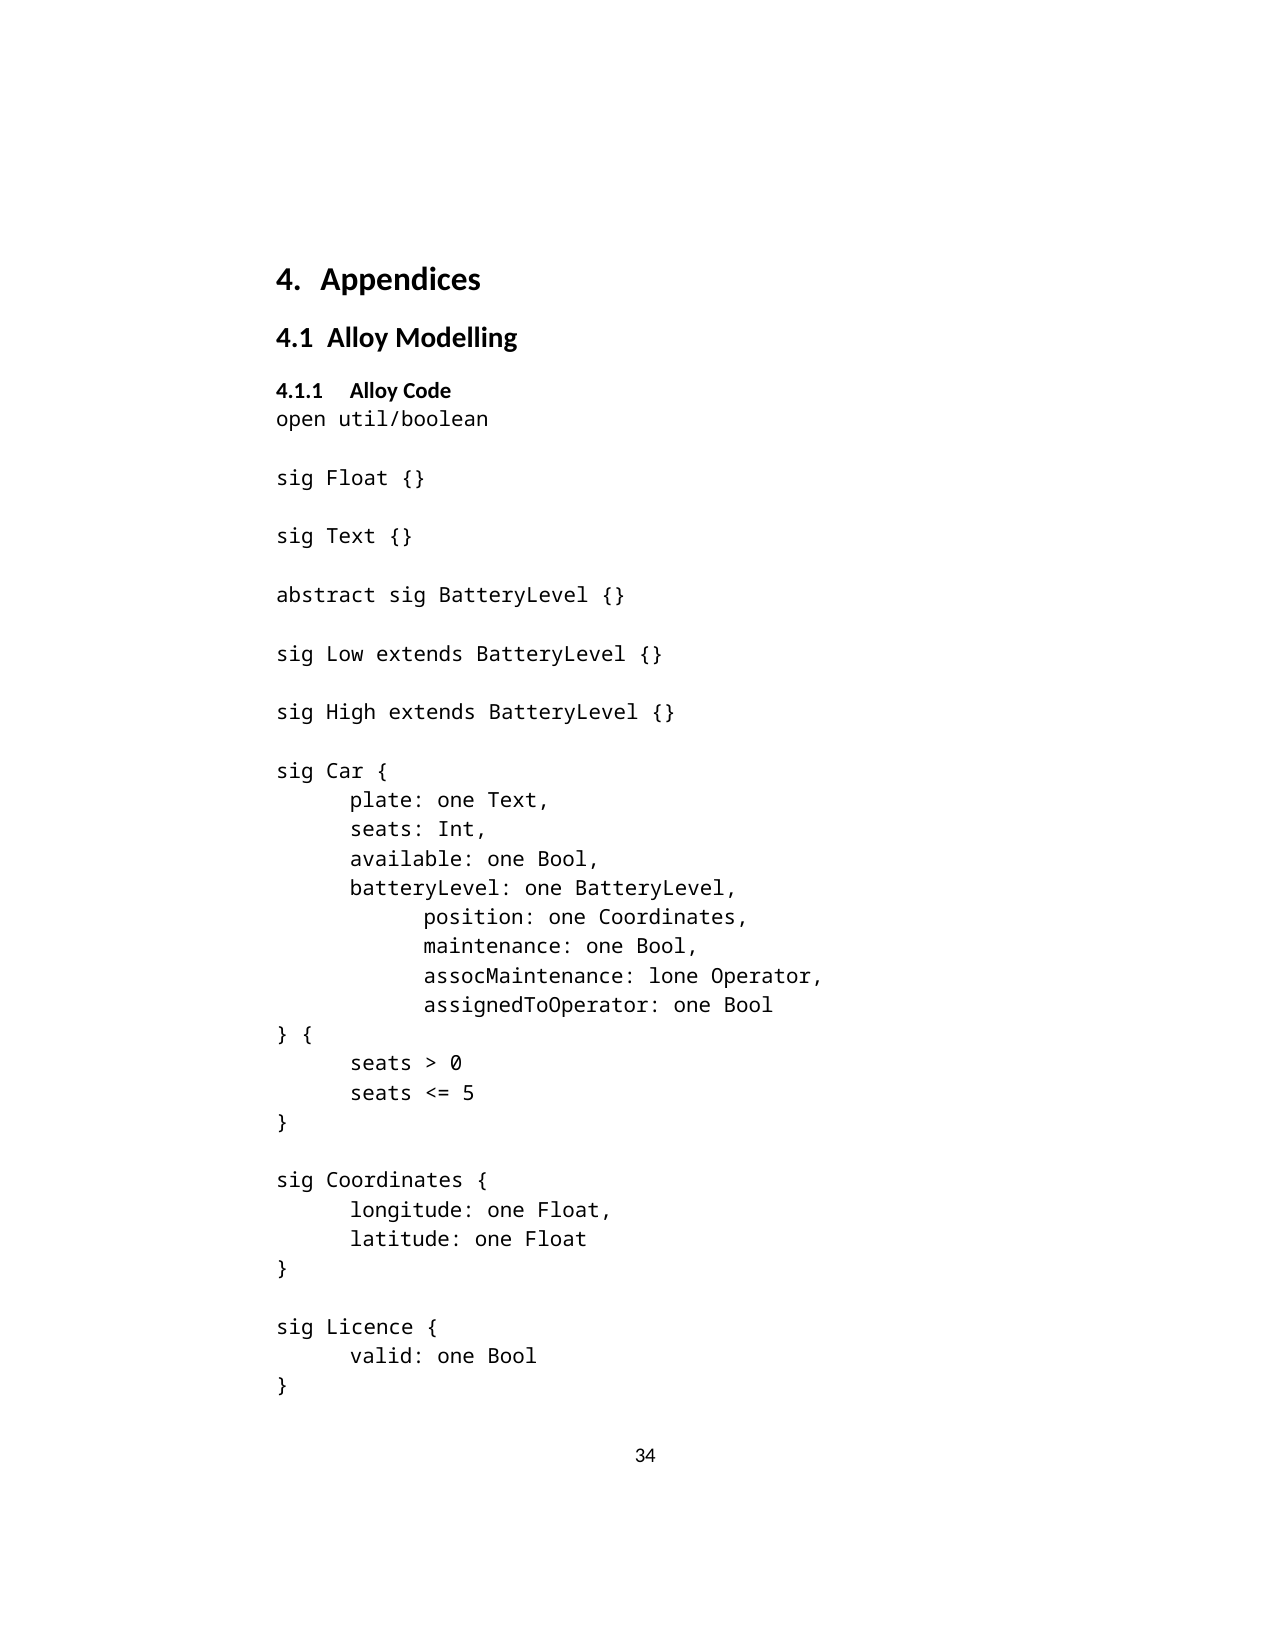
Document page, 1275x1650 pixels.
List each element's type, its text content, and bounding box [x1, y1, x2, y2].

text assocMaintenance: lone Operator, [276, 961, 1019, 989]
text valid: one Bool [276, 1341, 1019, 1370]
text sig Text {} [276, 522, 1019, 550]
text latitude: one Float [276, 1224, 1019, 1253]
text } [276, 1107, 1019, 1136]
text position: one Coordinates, [276, 902, 1019, 931]
text abstract sig BatteryLevel {} [276, 580, 1019, 609]
text sig Licence { [276, 1312, 1019, 1340]
text available: one Bool, [276, 844, 1019, 872]
text assignedToOperator: one Bool [276, 990, 1019, 1018]
text batteryLevel: one BatteryLevel, [276, 873, 1019, 901]
text } [276, 1371, 1019, 1399]
text sig Float {} [276, 463, 1019, 492]
subtitle Alloy Modelling [276, 319, 790, 355]
text seats > 0 [276, 1048, 1019, 1077]
subtitle Alloy Code [276, 376, 1019, 404]
text plate: one Text, [276, 785, 1019, 813]
text longitude: one Float, [276, 1195, 1019, 1223]
text maintenance: one Bool, [276, 931, 1019, 960]
text sig High extends BatteryLevel {} [276, 697, 1019, 726]
text } [276, 1253, 1019, 1282]
text sig Coordinates { [276, 1166, 1019, 1194]
text sig Low extends BatteryLevel {} [276, 639, 1019, 667]
text sig Car { [276, 756, 1019, 784]
text seats <= 5 [276, 1078, 1019, 1106]
subtitle Appendices [276, 257, 1019, 298]
text } { [276, 1019, 1019, 1048]
text open util/boolean [276, 404, 1019, 433]
text seats: Int, [276, 814, 1019, 843]
